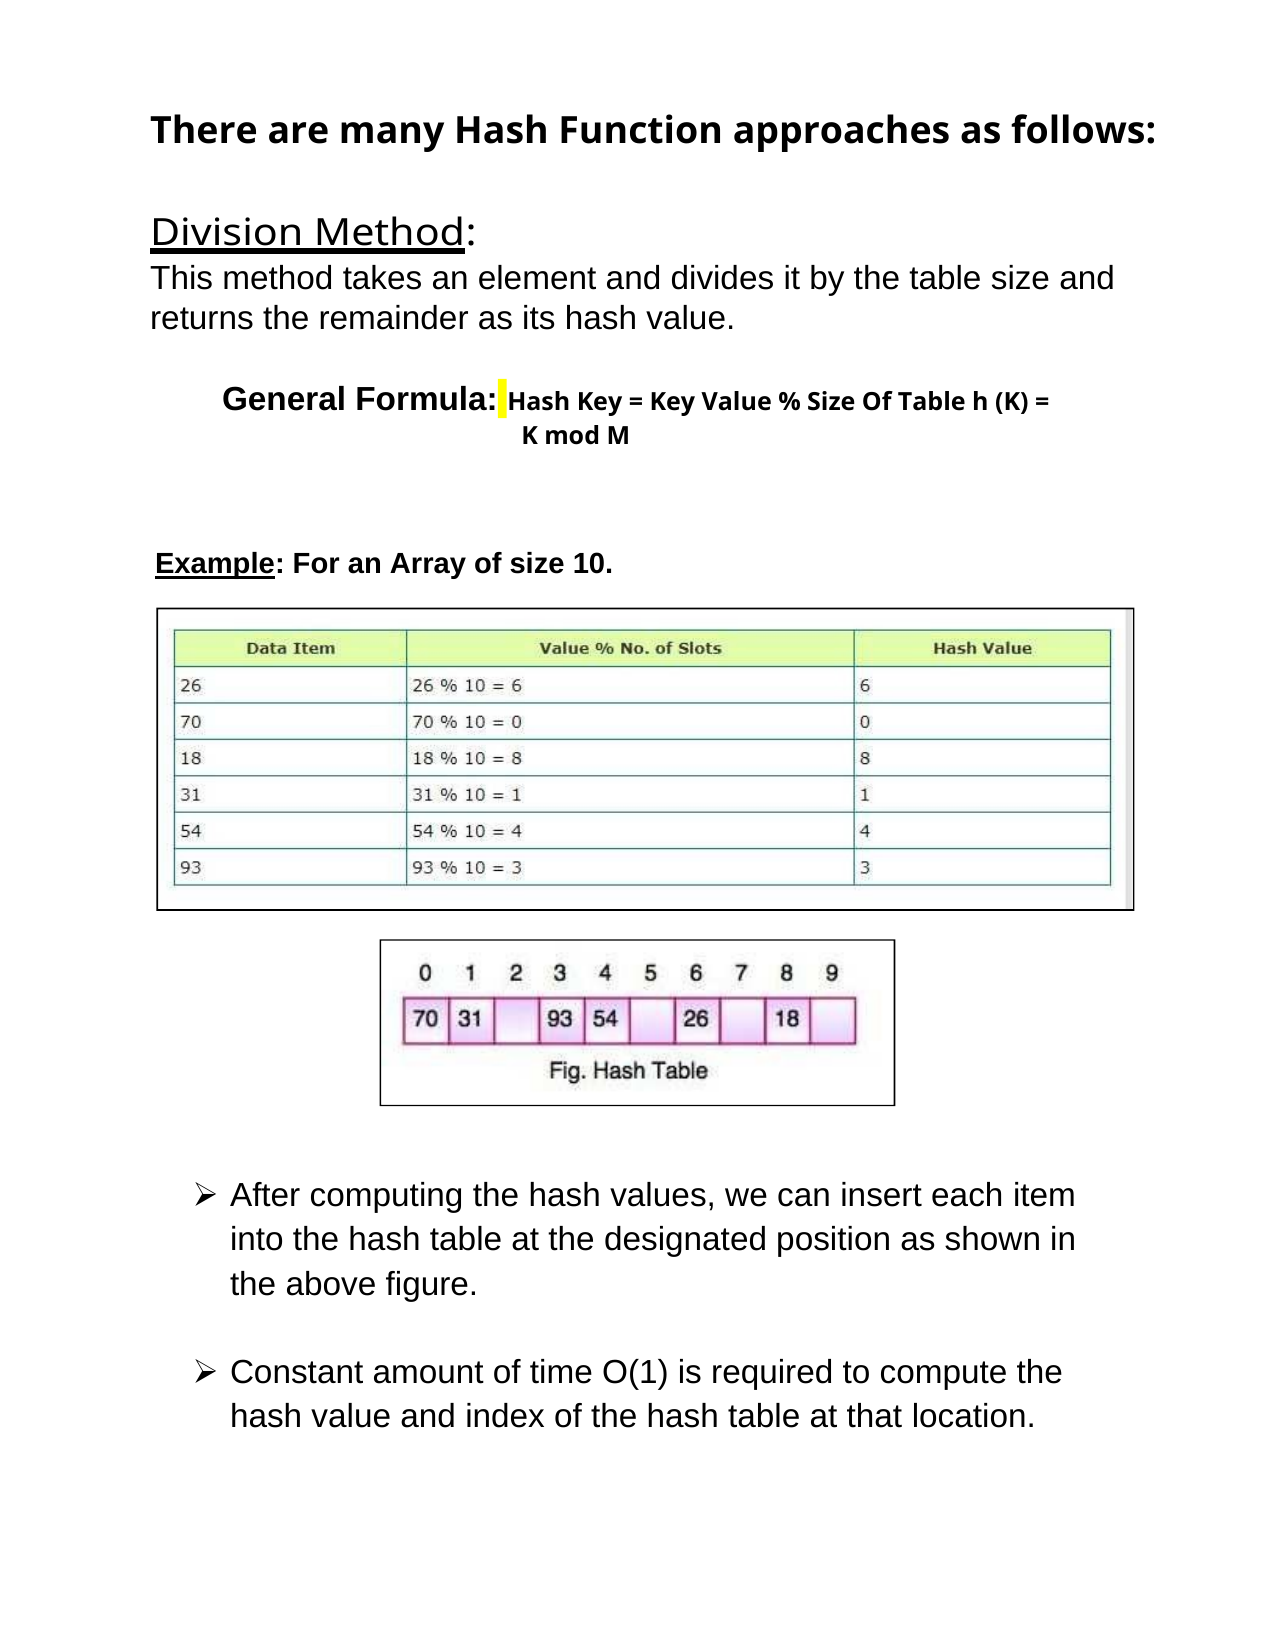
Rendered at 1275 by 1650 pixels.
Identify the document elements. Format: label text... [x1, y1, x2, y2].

text Example: For an Array of size 10. [155, 546, 1162, 580]
text General Formula: Hash Key = Key Value % Size Of Table h (K) = K mod M [222, 379, 1061, 452]
subtitle There are many Hash Function approaches as follows: [150, 103, 1162, 154]
picture [159, 610, 1133, 909]
list Constant amount of time O(1) is required to compute the hash value and index of the hash table at that location. [192, 1352, 1064, 1435]
text This method takes an element and divides it by the table size and returns the remainder as its hash value. [150, 258, 1117, 337]
picture [382, 941, 883, 1093]
subtitle Division Method: [150, 205, 1162, 256]
list After computing the hash values, we can insert each item into the hash table at the designated position as shown in the above figure. [192, 1175, 1077, 1302]
